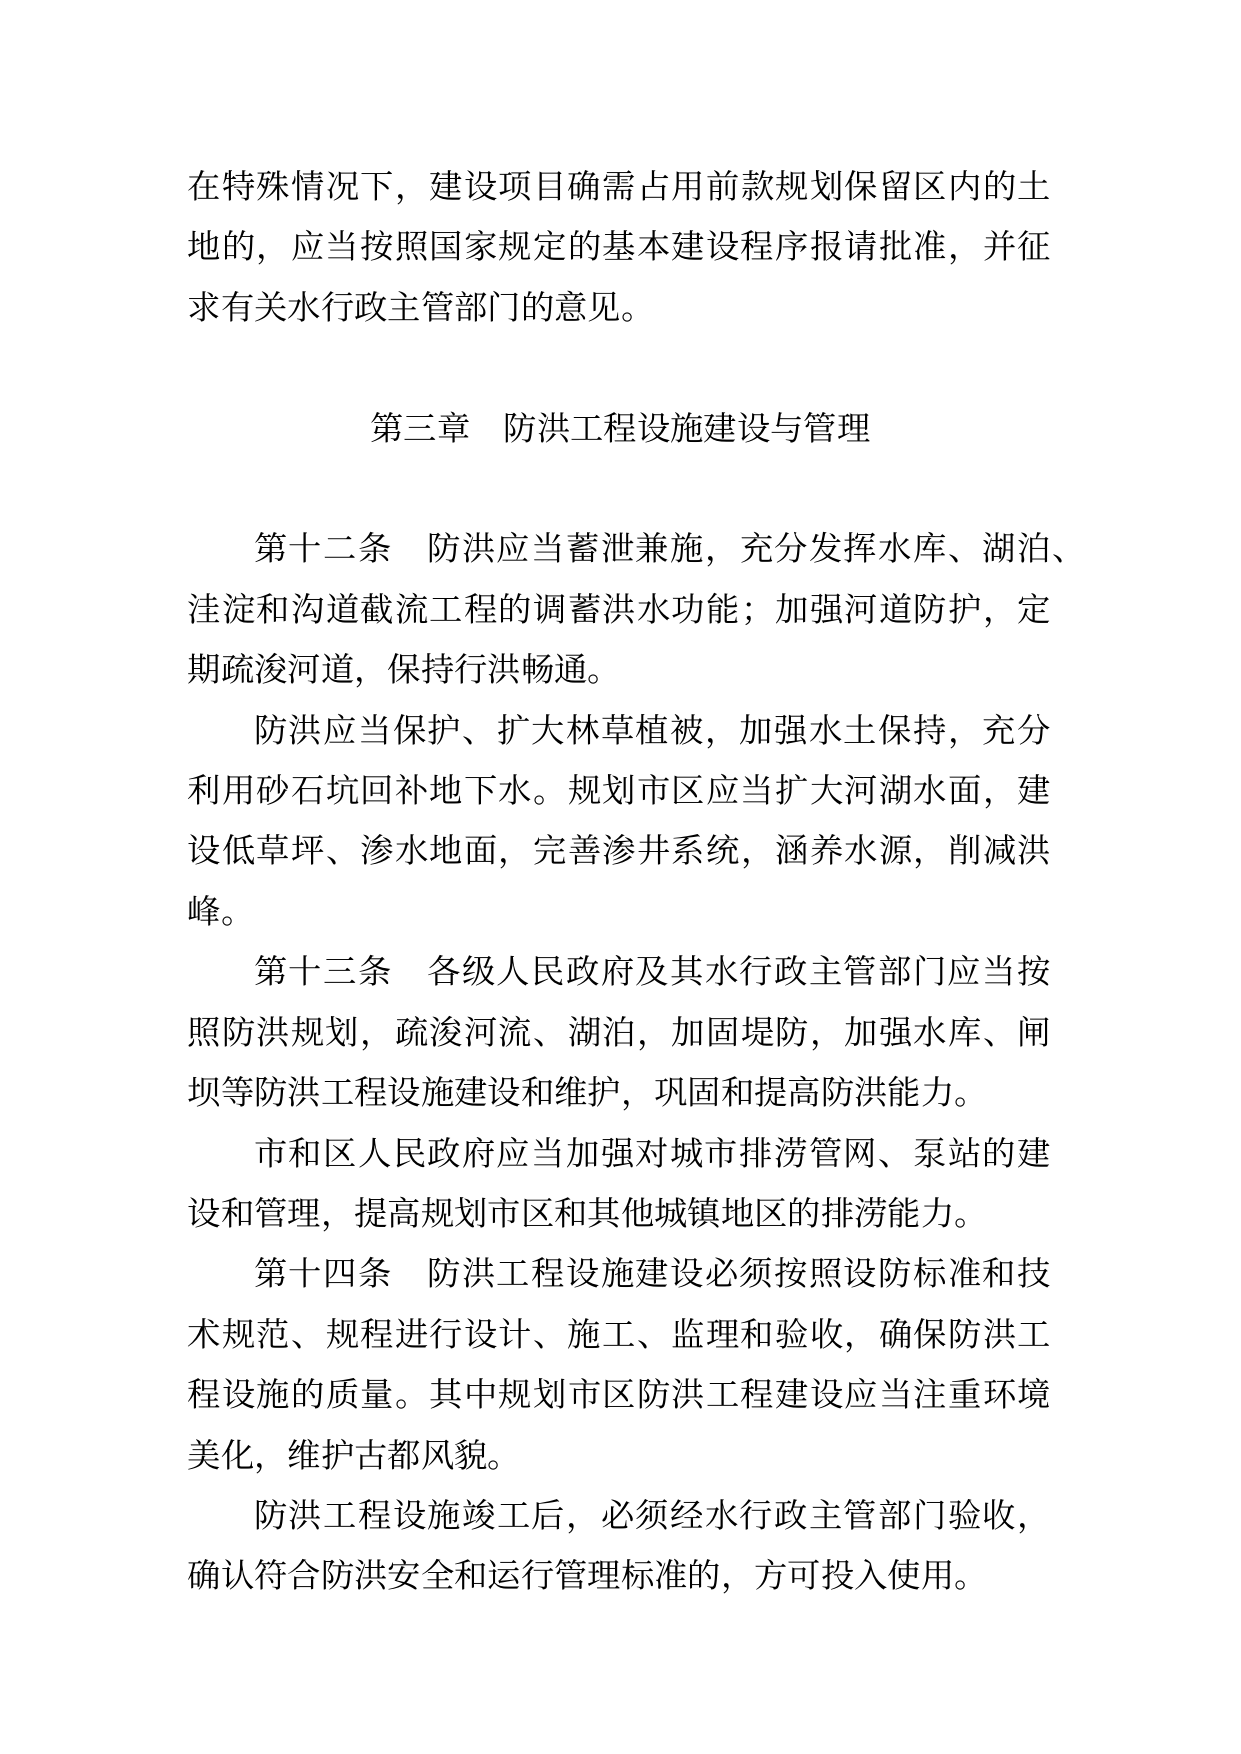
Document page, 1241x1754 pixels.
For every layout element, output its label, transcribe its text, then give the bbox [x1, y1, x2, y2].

text 防洪工程设施竣工后，必须经水行政主管部门验收，确认符合防洪安全和运行管理标准的，方可投入使用。 [187, 1479, 1053, 1600]
text 第十四条 防洪工程设施建设必须按照设防标准和技术规范、规程进行设计、施工、监理和验收，确保防洪工程设施的质量。其中规划市区防洪工程建设应当注重环境美化，维护古都风貌。 [187, 1237, 1053, 1479]
text 第十三条 各级人民政府及其水行政主管部门应当按照防洪规划，疏浚河流、湖泊，加固堤防，加强水库、闸坝等防洪工程设施建设和维护，巩固和提高防洪能力。 [187, 935, 1053, 1117]
text 第十二条 防洪应当蓄泄兼施，充分发挥水库、湖泊、洼淀和沟道截流工程的调蓄洪水功能；加强河道防护，定期疏浚河道，保持行洪畅通。 [187, 512, 1053, 694]
text 防洪应当保护、扩大林草植被，加强水土保持，充分利用砂石坑回补地下水。规划市区应当扩大河湖水面，建设低草坪、渗水地面，完善渗井系统，涵养水源，削减洪峰。 [187, 694, 1053, 935]
text 市和区人民政府应当加强对城市排涝管网、泵站的建设和管理，提高规划市区和其他城镇地区的排涝能力。 [187, 1117, 1053, 1237]
text 第三章 防洪工程设施建设与管理 [187, 392, 1053, 452]
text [187, 150, 1053, 331]
